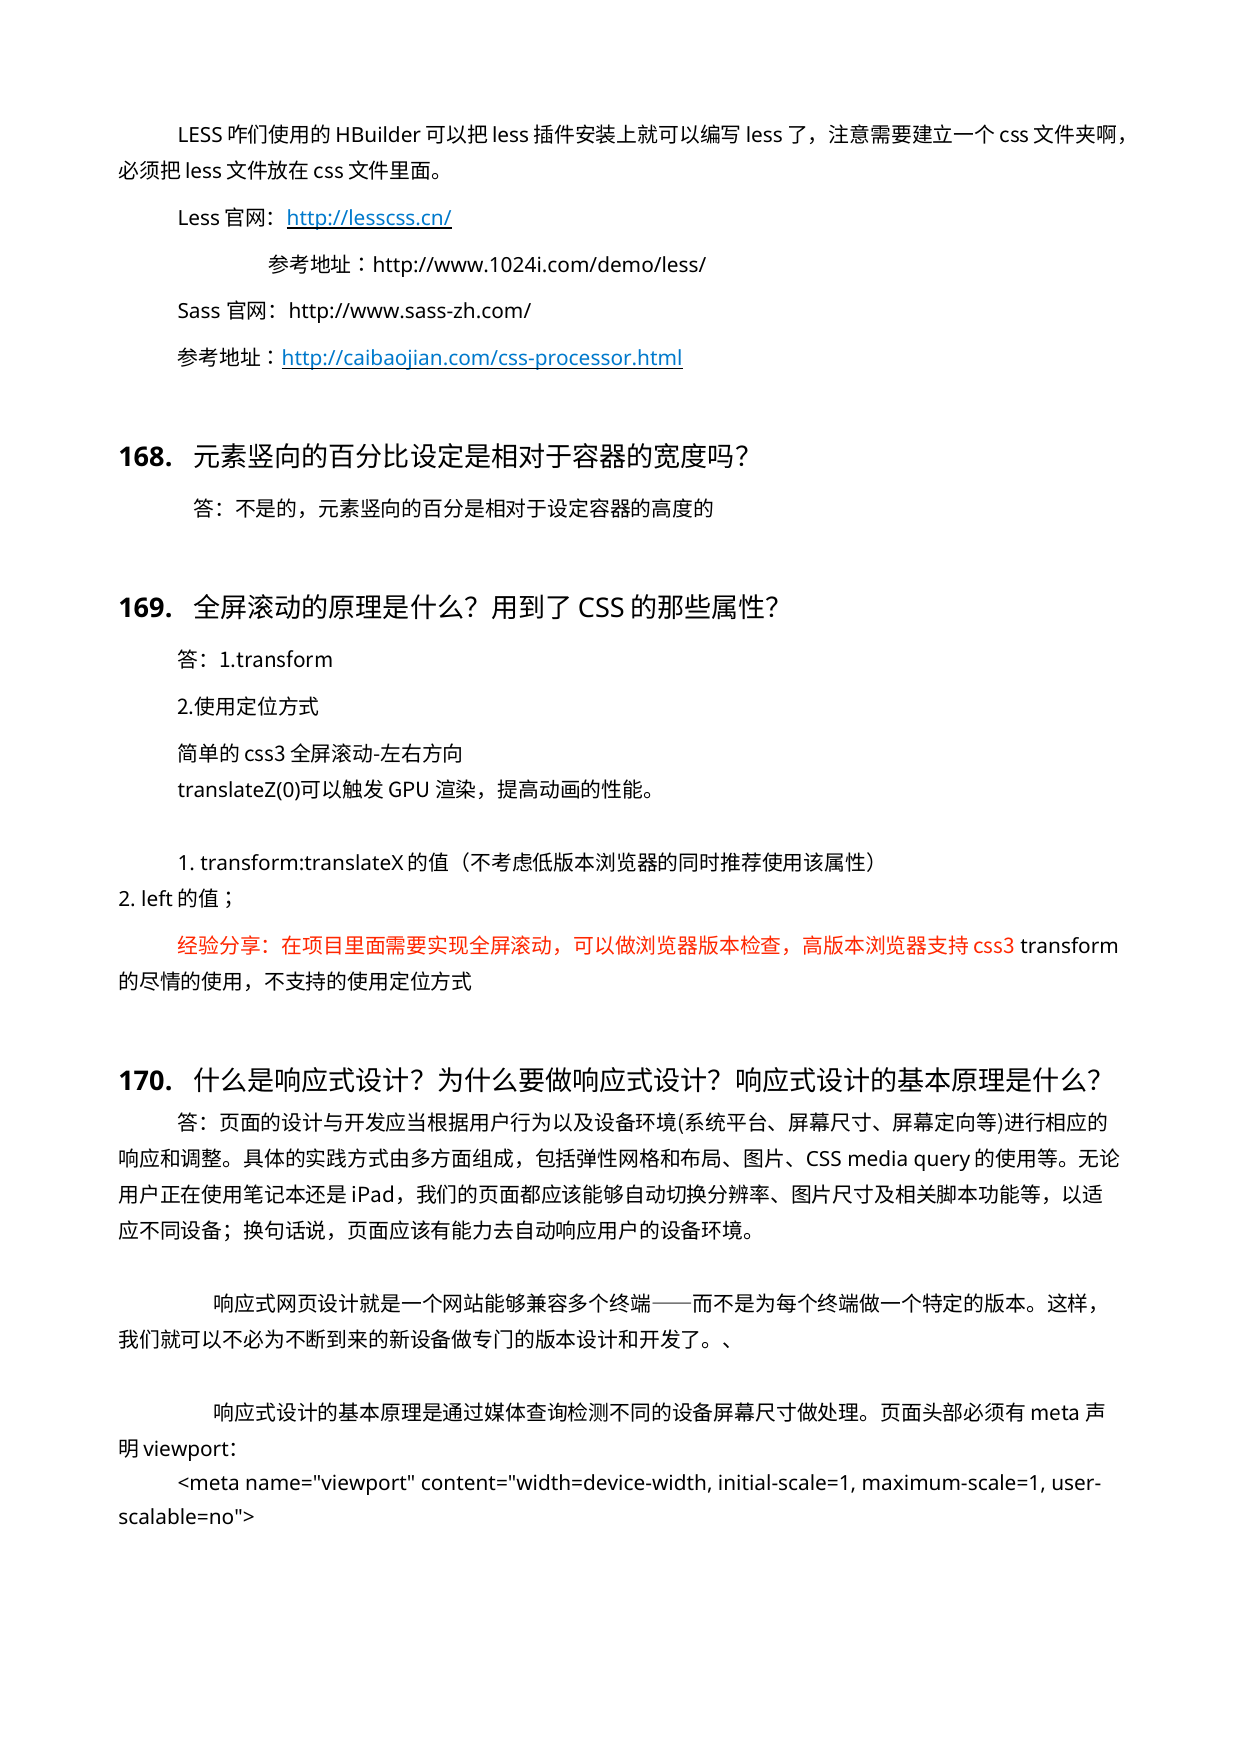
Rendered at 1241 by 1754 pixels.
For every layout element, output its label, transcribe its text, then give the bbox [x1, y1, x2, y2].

text 简单的css3全屏滚动-左右方向 [118, 737, 1122, 767]
text 答：不是的，元素竖向的百分是相对于设定容器的高度的 [118, 493, 1122, 523]
text 经验分享：在项目里面需要实现全屏滚动，可以做浏览器版本检查，高版本浏览器支持css3 transform的尽情的使用，不支持的使用定位方式 [118, 929, 1122, 995]
text 响应式设计的基本原理是通过媒体查询检测不同的设备屏幕尺寸做处理。页面头部必须有meta声明viewport： [118, 1396, 1122, 1462]
text 参考地址：http://www.1024i.com/demo/less/ [118, 248, 1122, 278]
list 全屏滚动的原理是什么？用到了CSS的那些属性？ [118, 586, 1122, 625]
text 参考地址：http://caibaojian.com/css-processor.html [118, 342, 1122, 372]
text Less官网：http://lesscss.cn/ [118, 201, 1122, 232]
text 1. transform:translateX的值（不考虑低版本浏览器的同时推荐使用该属性） 2. left的值； [118, 846, 1122, 912]
text 响应式网页设计就是一个网站能够兼容多个终端——而不是为每个终端做一个特定的版本。这样，我们就可以不必为不断到来的新设备做专门的版本设计和开发了。、 [118, 1287, 1122, 1353]
text translateZ(0)可以触发GPU渲染，提高动画的性能。 [118, 773, 1122, 803]
text LESS咋们使用的HBuilder可以把less插件安装上就可以编写less了，注意需要建立一个css文件夹啊，必须把less文件放在css文件里面。 [118, 118, 1122, 185]
text Sass 官网：http://www.sass-zh.com/ [118, 295, 1122, 325]
text 答：页面的设计与开发应当根据用户行为以及设备环境(系统平台、屏幕尺寸、屏幕定向等)进行相应的响应和调整。具体的实践方式由多方面组成，包括弹性网格和布局、图片、CSS media query的使用等。无论用户正在使用笔记本还是iPad，我们的页面都应该能够自动切换分辨率、图片尺寸及相关脚本功能等，以适应不同设备；换句话说，页面应该有能力去自动响应用户的设备环境。 [118, 1106, 1122, 1245]
text 2.使用定位方式 [118, 690, 1122, 720]
text 答：1.transform [118, 643, 1122, 674]
list 元素竖向的百分比设定是相对于容器的宽度吗？ [118, 435, 1122, 474]
list 什么是响应式设计？为什么要做响应式设计？响应式设计的基本原理是什么？ [118, 1058, 1122, 1098]
text <meta name="viewport" content="width=device-width, initial-scale=1, maximum-scale=1, user-scalable=no"> [118, 1468, 1122, 1531]
